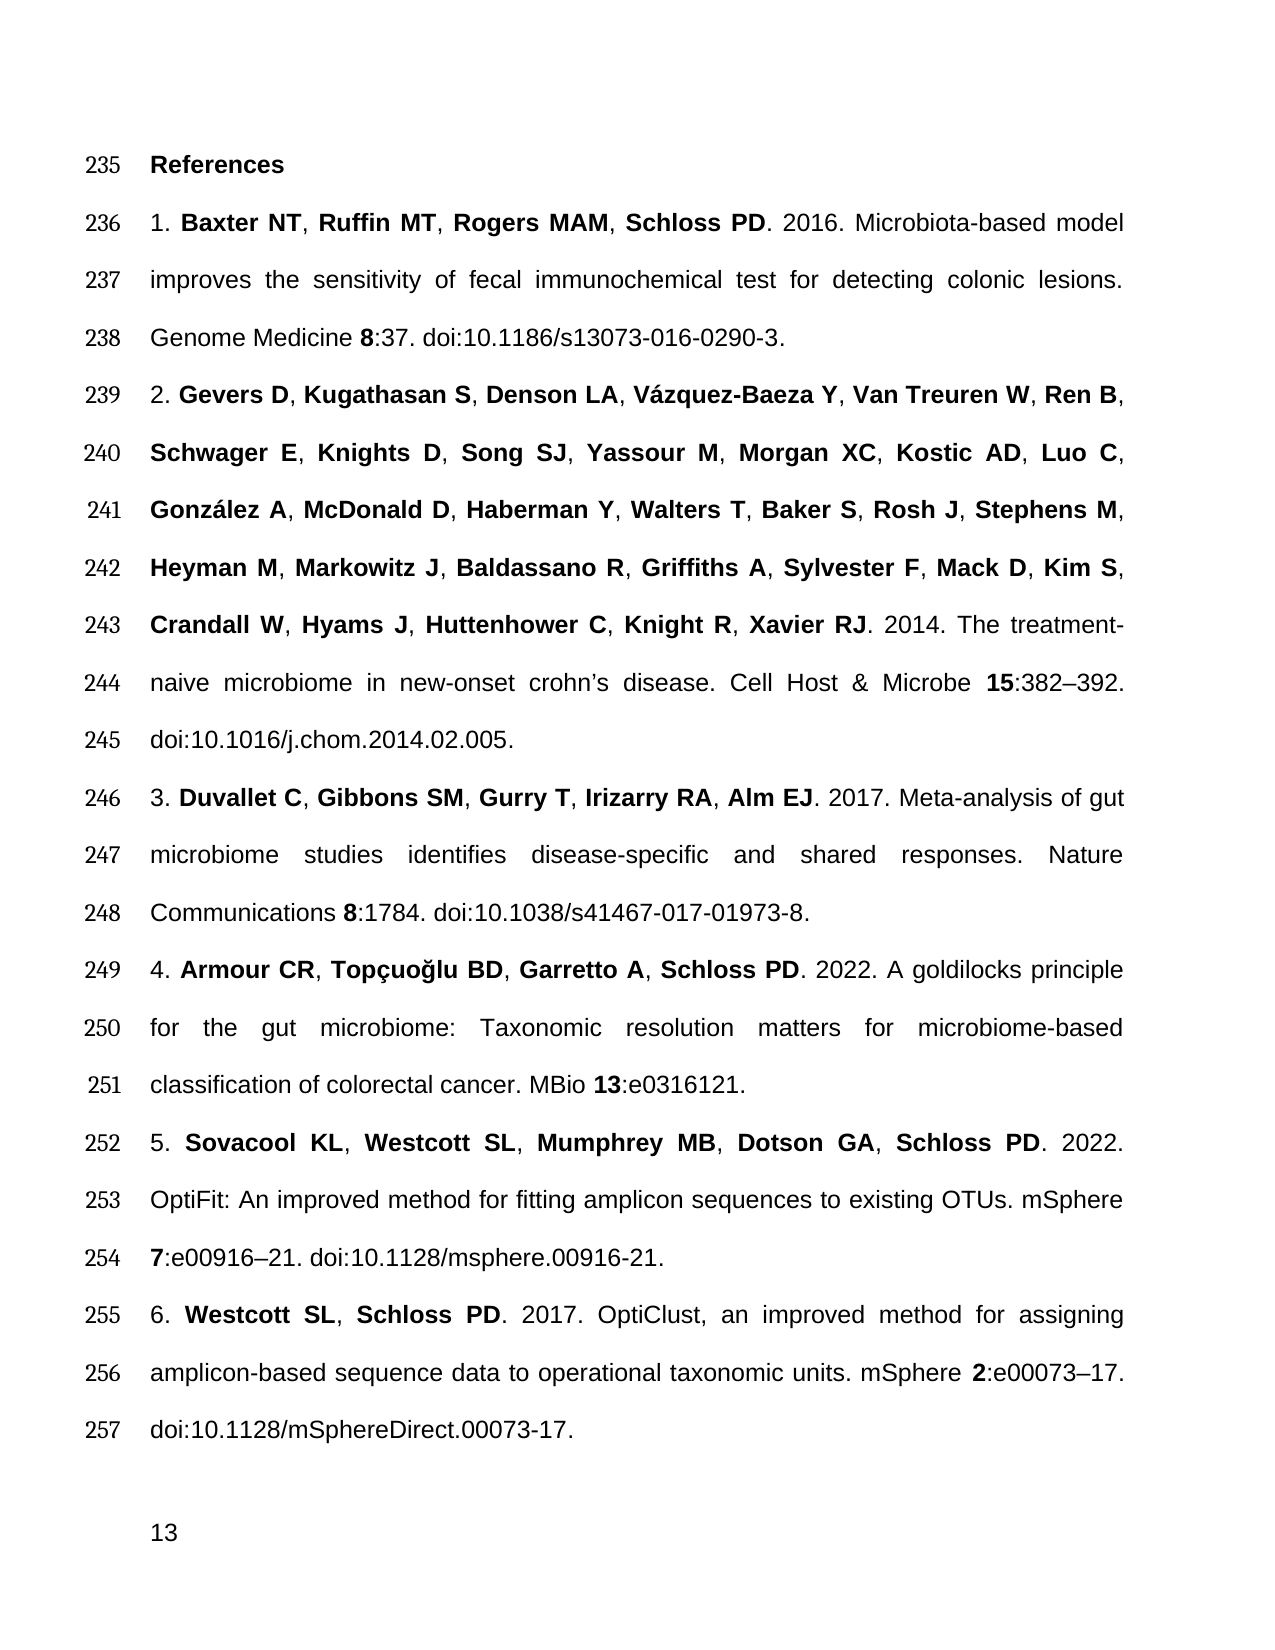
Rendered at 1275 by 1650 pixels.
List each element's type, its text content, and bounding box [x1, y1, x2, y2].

text 1. Baxter NT, Ruffin MT, Rogers MAM, Schloss PD. 2016. Microbiota-based model improves the sensitivity of fecal immunochemical test for detecting colonic lesions. Genome Medicine 8:37. doi:10.1186/s13073-016-0290-3. [150, 207, 1125, 351]
text 6. Westcott SL, Schloss PD. 2017. OptiClust, an improved method for assigning amplicon-based sequence data to operational taxonomic units. mSphere 2:e00073–17. doi:10.1128/mSphereDirect.00073-17. [150, 1300, 1125, 1444]
subtitle References [150, 150, 1125, 179]
text 2. Gevers D, Kugathasan S, Denson LA, Vázquez-Baeza Y, Van Treuren W, Ren B, Schwager E, Knights D, Song SJ, Yassour M, Morgan XC, Kostic AD, Luo C, González A, McDonald D, Haberman Y, Walters T, Baker S, Rosh J, Stephens M, Heyman M, Markowitz J, Baldassano R, Griffiths A, Sylvester F, Mack D, Kim S, Crandall W, Hyams J, Huttenhower C, Knight R, Xavier RJ. 2014. The treatment-naive microbiome in new-onset crohn’s disease. Cell Host & Microbe 15:382–392. doi:10.1016/j.chom.2014.02.005. [150, 380, 1125, 754]
text 5. Sovacool KL, Westcott SL, Mumphrey MB, Dotson GA, Schloss PD. 2022. OptiFit: An improved method for fitting amplicon sequences to existing OTUs. mSphere 7:e00916–21. doi:10.1128/msphere.00916-21. [150, 1127, 1125, 1271]
text 3. Duvallet C, Gibbons SM, Gurry T, Irizarry RA, Alm EJ. 2017. Meta-analysis of gut microbiome studies identifies disease-specific and shared responses. Nature Communications 8:1784. doi:10.1038/s41467-017-01973-8. [150, 782, 1125, 926]
text 4. Armour CR, Topçuoğlu BD, Garretto A, Schloss PD. 2022. A goldilocks principle for the gut microbiome: Taxonomic resolution matters for microbiome-based classification of colorectal cancer. MBio 13:e0316121. [150, 955, 1125, 1099]
